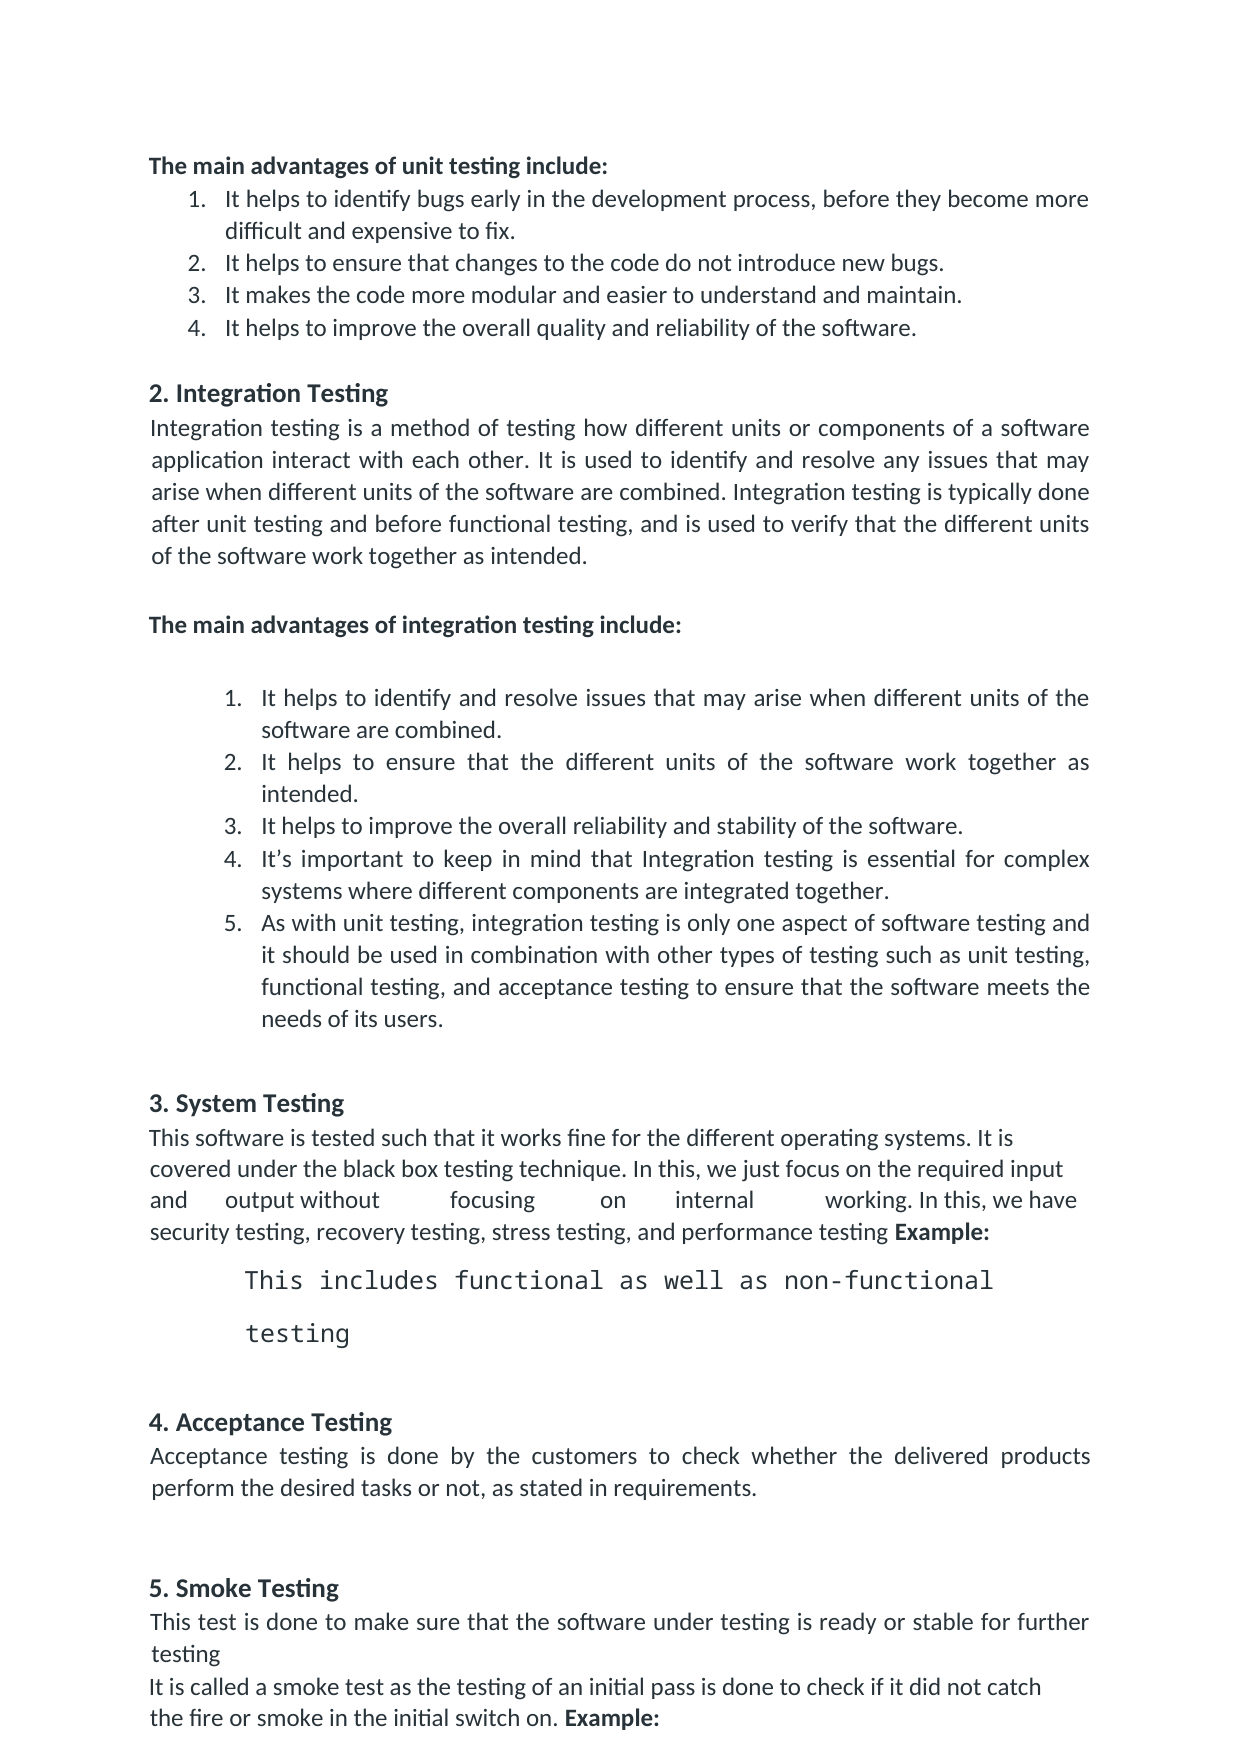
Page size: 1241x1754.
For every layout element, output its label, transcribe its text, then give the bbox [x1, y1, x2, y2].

text The main advantages of unit testing include: [148, 150, 1095, 180]
list It helps to improve the overall quality and reliability of the software. [187, 312, 1091, 342]
list It’s important to keep in mind that Integration testing is essential for complex systems where different components are integrated together. [223, 843, 1091, 905]
subtitle 3. System Testing [148, 1086, 1095, 1119]
list It helps to ensure that the different units of the software work together as intended. [223, 746, 1091, 809]
list It helps to ensure that changes to the code do not introduce new bugs. [187, 247, 1091, 278]
subtitle 5. Smoke Testing [148, 1571, 1095, 1604]
text Acceptance testing is done by the customers to check whether the delivered products perform the desired tasks or not, as stated in requirements. [150, 1441, 1091, 1503]
text It is called a smoke test as the testing of an initial pass is done to check if it did not catch the fire or smoke in the initial switch on. Example: [148, 1671, 1064, 1733]
list It helps to improve the overall reliability and stability of the software. [223, 811, 1091, 841]
subtitle 2. Integration Testing [148, 377, 1095, 409]
text This includes functional as well as non-functional testing [244, 1263, 1040, 1350]
list It helps to identify and resolve issues that may arise when different units of the software are combined. [223, 682, 1091, 744]
text The main advantages of integration testing include: [148, 610, 1095, 640]
subtitle 4. Acceptance Testing [148, 1405, 1095, 1438]
text This test is done to make sure that the software under testing is ready or stable for further testing [150, 1607, 1091, 1669]
text Integration testing is a method of testing how different units or components of a software application interact with each other. It is used to identify and resolve any issues that may arise when different units of the software are combined. Integration testing is typically done after unit testing and before functional testing, and is used to verify that the different units of the software work together as intended. [150, 412, 1091, 571]
list It helps to identify bugs early in the development process, before they become more difficult and expensive to fix. [187, 183, 1091, 245]
text This software is tested such that it works fine for the different operating systems. It is covered under the black box testing technique. In this, we just focus on the required input and output without focusing on internal working. In this, we have security testing, recovery testing, stress testing, and performance testing Example: [148, 1122, 1095, 1246]
list It makes the code more modular and easier to understand and maintain. [187, 279, 1091, 310]
list As with unit testing, integration testing is only one aspect of software testing and it should be used in combination with other types of testing such as unit testing, functional testing, and acceptance testing to ensure that the software meets the needs of its users. [223, 907, 1091, 1034]
